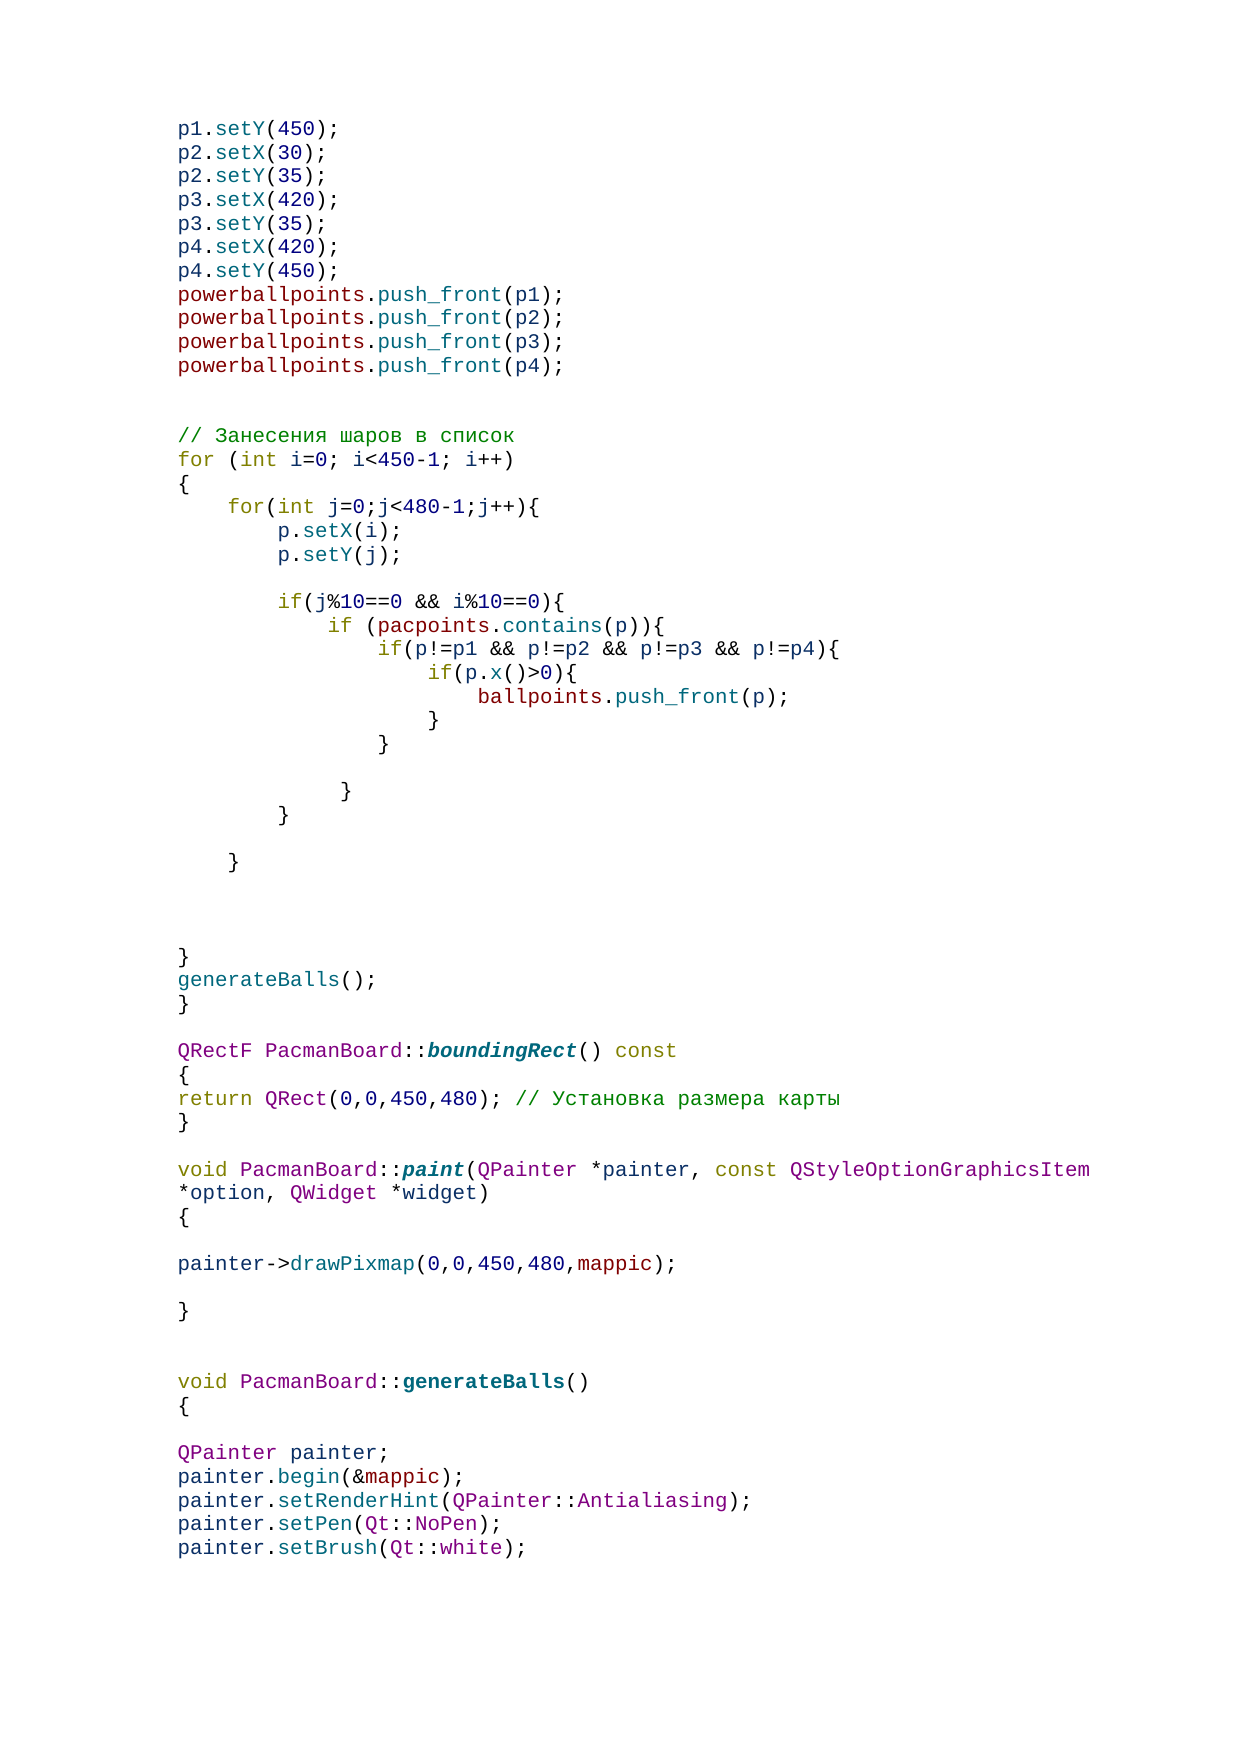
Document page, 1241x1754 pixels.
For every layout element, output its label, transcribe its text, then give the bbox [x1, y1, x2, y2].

text void PacmanBoard::paint(QPainter *painter, const QStyleOptionGraphicsItem *option, QWidget *widget) [177, 1158, 1152, 1206]
text painter->drawPixmap(0,0,450,480,mappic); [177, 1253, 1152, 1277]
text } [177, 946, 1152, 969]
text } [177, 1111, 1152, 1135]
text return QRect(0,0,450,480); // Установка размера карты [177, 1088, 1152, 1111]
text p3.setY(35); [177, 213, 1152, 236]
text { [177, 1206, 1152, 1229]
text p.setY(j); [177, 544, 1152, 567]
text powerballpoints.push_front(p2); [177, 307, 1152, 331]
text p3.setX(420); [177, 189, 1152, 213]
text if(j%10==0 && i%10==0){ [177, 591, 1152, 615]
text for (int i=0; i<450-1; i++) [177, 449, 1152, 473]
text p.setX(i); [177, 520, 1152, 544]
text { [177, 1064, 1152, 1088]
text // Занесения шаров в список [177, 426, 1152, 449]
text painter.setRenderHint(QPainter::Antialiasing); [177, 1489, 1152, 1513]
text void PacmanBoard::generateBalls() [177, 1371, 1152, 1395]
text p4.setY(450); [177, 260, 1152, 284]
text if (pacpoints.contains(p)){ [177, 615, 1152, 638]
text { [177, 473, 1152, 496]
text QPainter painter; [177, 1442, 1152, 1466]
text ballpoints.push_front(p); [177, 686, 1152, 709]
text } [177, 1300, 1152, 1324]
text if(p!=p1 && p!=p2 && p!=p3 && p!=p4){ [177, 638, 1152, 662]
text painter.begin(&mappic); [177, 1466, 1152, 1489]
text painter.setBrush(Qt::white); [177, 1537, 1152, 1561]
text for(int j=0;j<480-1;j++){ [177, 496, 1152, 520]
text powerballpoints.push_front(p1); [177, 284, 1152, 307]
text p4.setX(420); [177, 236, 1152, 260]
text { [177, 1395, 1152, 1419]
text } [177, 993, 1152, 1017]
text p1.setY(450); [177, 118, 1152, 142]
text if(p.x()>0){ [177, 662, 1152, 686]
text painter.setPen(Qt::NoPen); [177, 1513, 1152, 1537]
text } [177, 709, 1152, 733]
text powerballpoints.push_front(p4); [177, 354, 1152, 378]
text powerballpoints.push_front(p3); [177, 331, 1152, 354]
text } [177, 804, 1152, 827]
text p2.setX(30); [177, 142, 1152, 165]
text generateBalls(); [177, 969, 1152, 993]
text } [177, 851, 1152, 875]
text p2.setY(35); [177, 165, 1152, 189]
text } [177, 733, 1152, 757]
text } [177, 780, 1152, 804]
text QRectF PacmanBoard::boundingRect() const [177, 1040, 1152, 1064]
